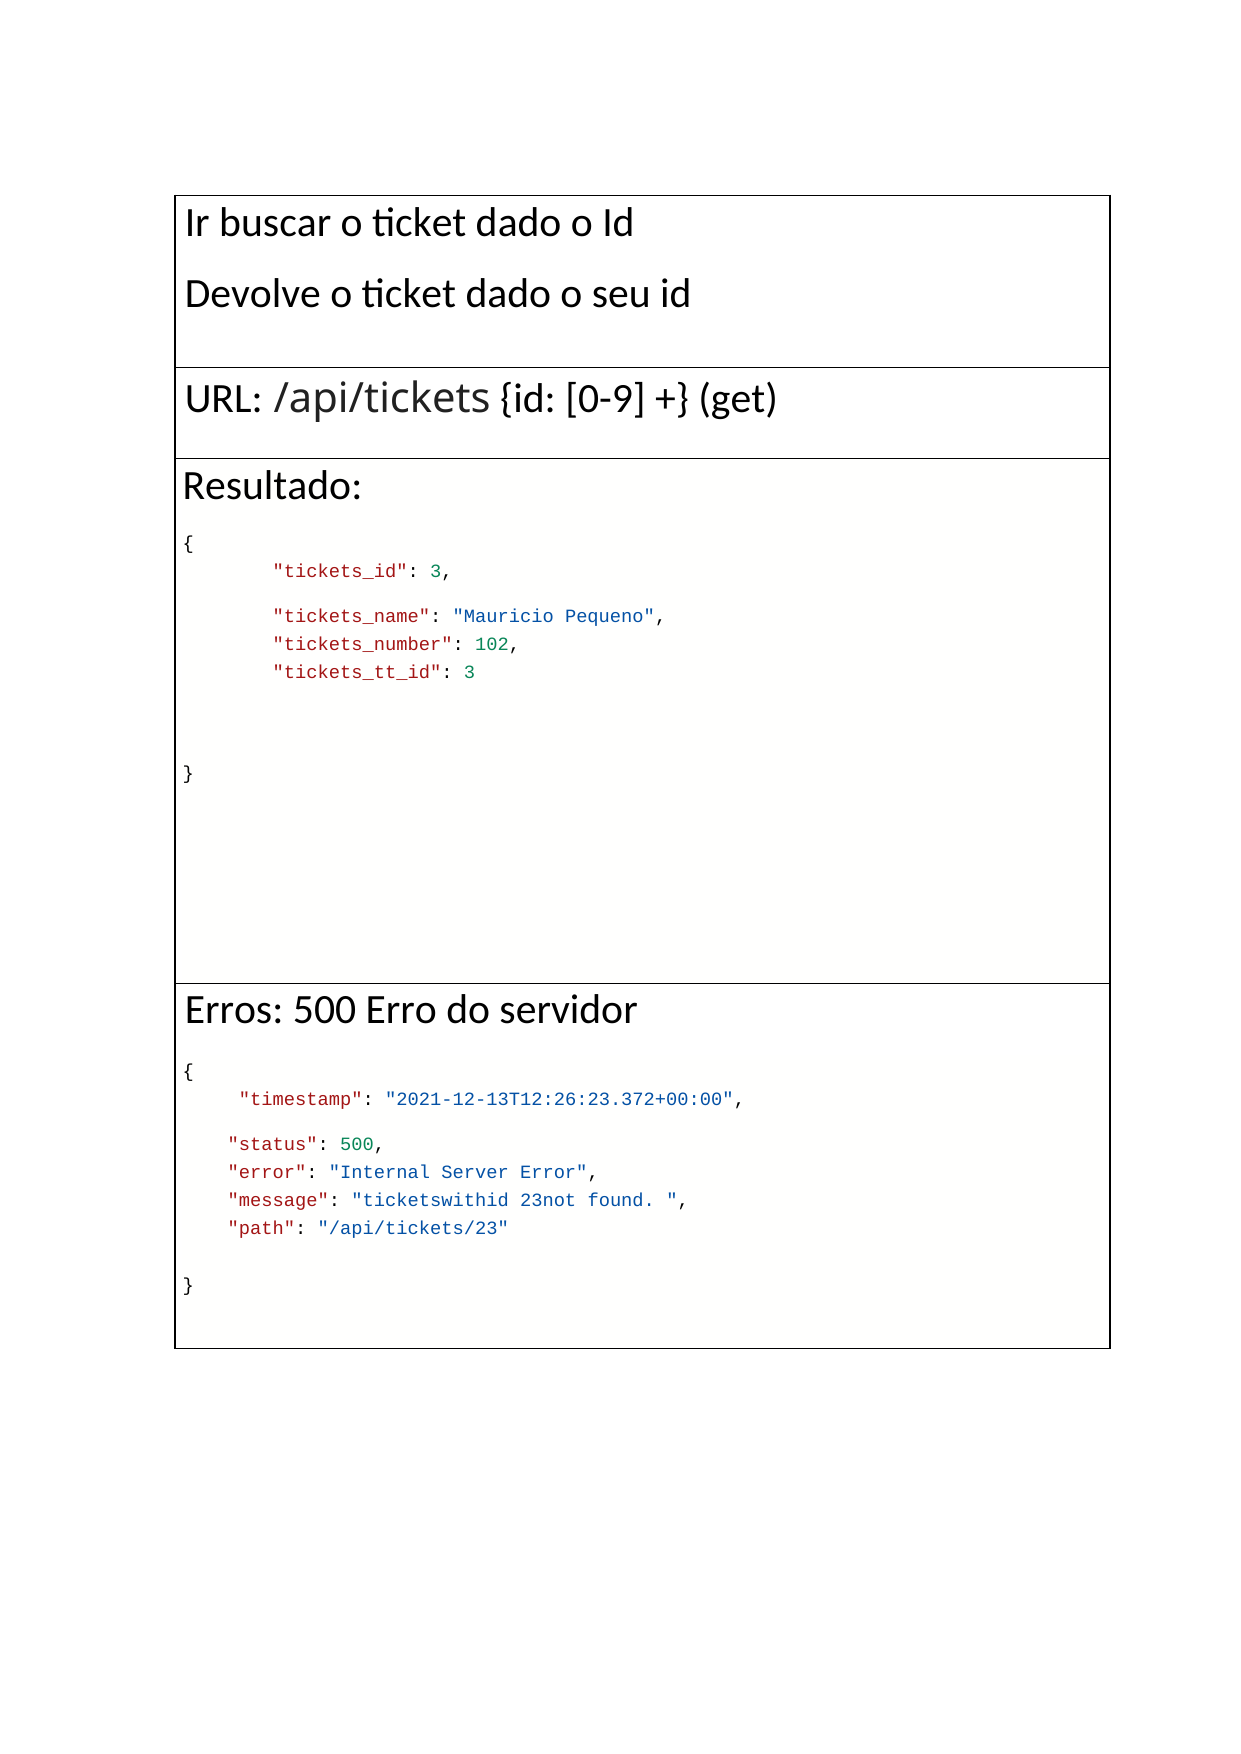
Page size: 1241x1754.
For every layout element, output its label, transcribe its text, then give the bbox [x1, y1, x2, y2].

table_header Ir buscar o ticket dado o Id Devolve o ticket dado o seu id [176, 196, 1109, 367]
table_cell Erros: 500 Erro do servidor { "timestamp": "2021-12-13T12:26:23.372+00:00", "status": 500, "error": "Internal Server Error", "message": "ticketswithid 23not found. ", "path": "/api/tickets/23" } [176, 984, 1109, 1347]
table_cell URL: /api/tickets {id: [0-9] +} (get) [176, 368, 1109, 458]
